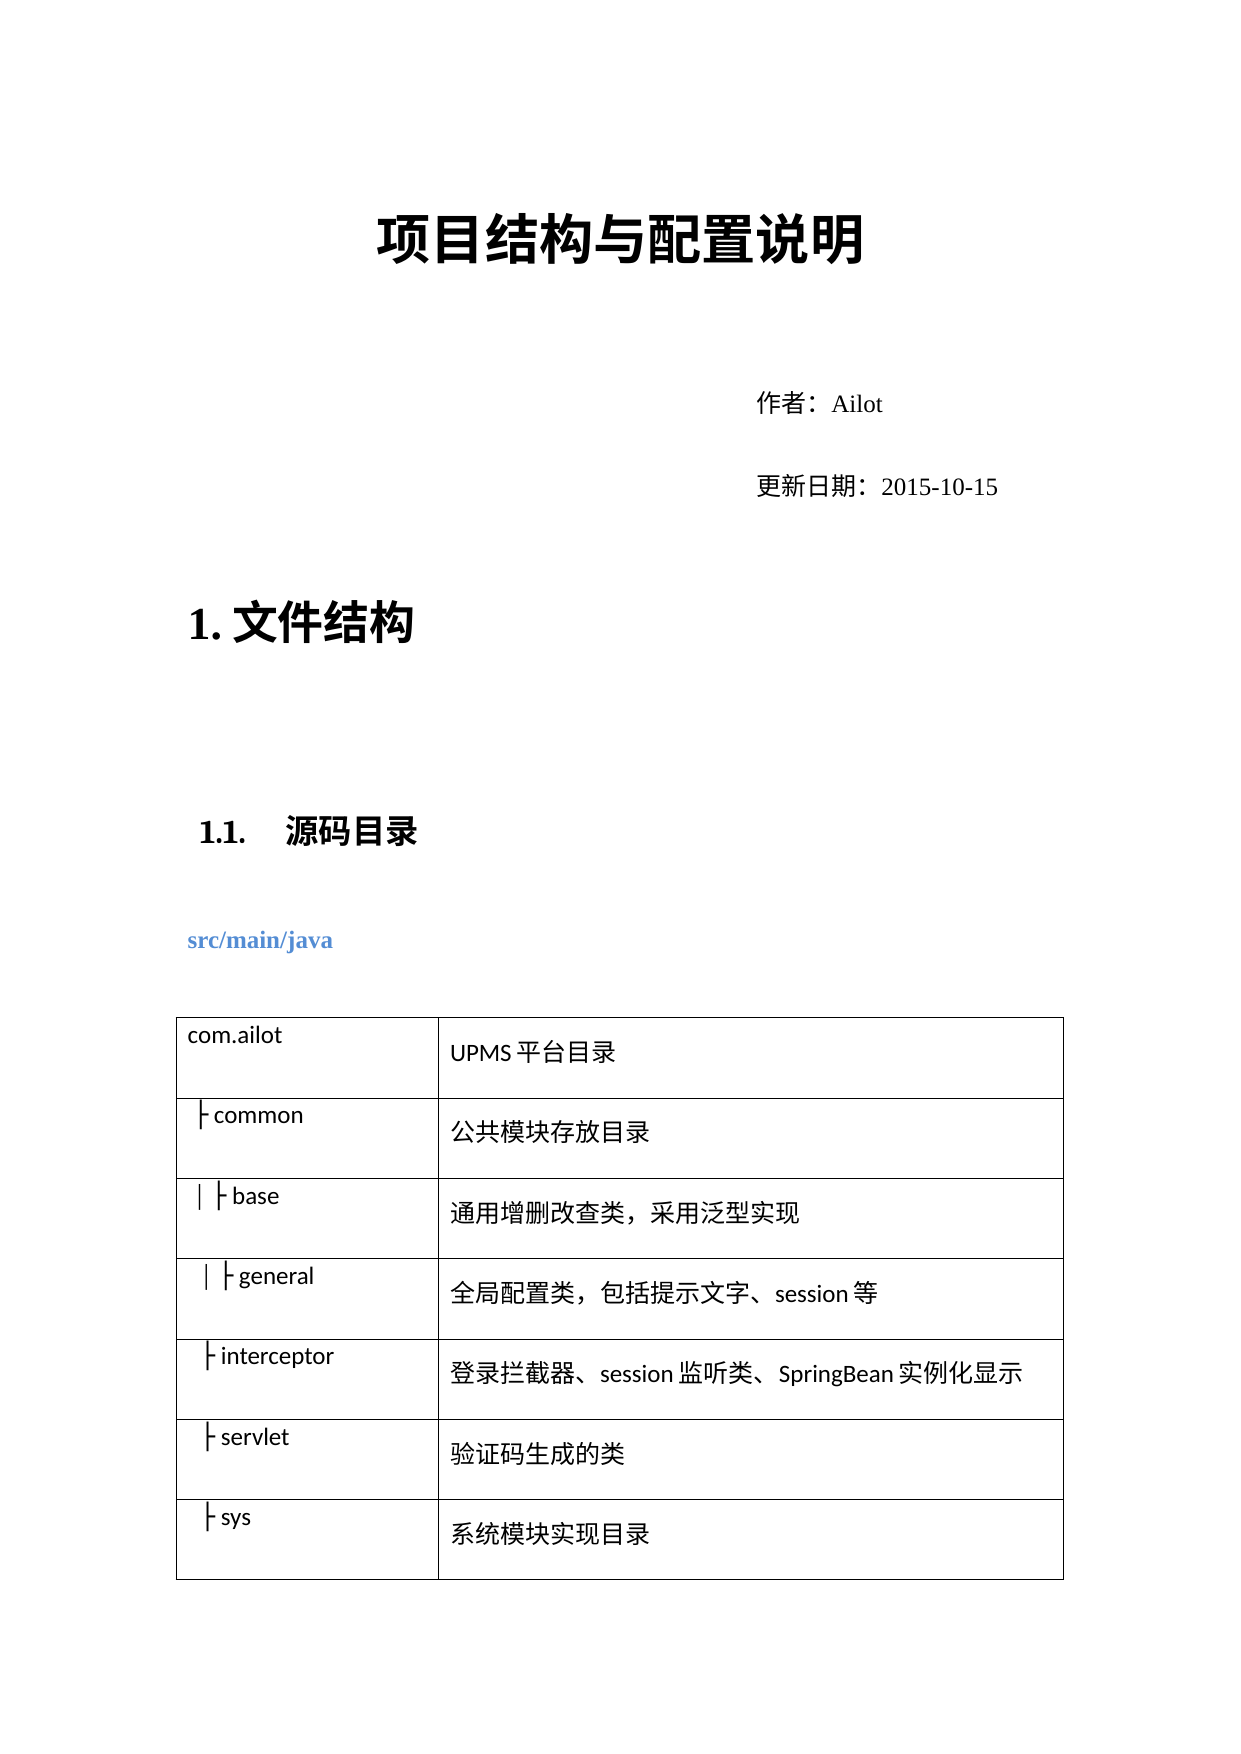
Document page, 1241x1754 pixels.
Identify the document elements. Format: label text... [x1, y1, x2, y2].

title 项目结构与配置说明 [187, 187, 1053, 284]
text src/main/java [187, 923, 1053, 956]
table_cell 系统模块实现目录 [439, 1500, 1063, 1579]
table_header UPMS平台目录 [439, 1018, 1063, 1097]
table_cell │ ├ base [177, 1179, 438, 1258]
table_header com.ailot [177, 1018, 438, 1097]
table_cell 全局配置类，包括提示文字、session等 [439, 1259, 1063, 1338]
text 更新日期：2015-10-15 [756, 452, 1053, 517]
table_cell ├ common [177, 1099, 438, 1178]
table_cell │ ├ general [177, 1259, 438, 1338]
table_cell 登录拦截器、session监听类、SpringBean实例化显示 [439, 1340, 1063, 1419]
table_cell 公共模块存放目录 [439, 1099, 1063, 1178]
table_cell ├ sys [177, 1500, 438, 1579]
table_cell 通用增删改查类，采用泛型实现 [439, 1179, 1063, 1258]
table_cell ├ servlet [177, 1420, 438, 1499]
subtitle 源码目录 [200, 796, 1053, 861]
table_cell 验证码生成的类 [439, 1420, 1063, 1499]
text 作者：Ailot [756, 369, 1053, 434]
subtitle 文件结构 [187, 571, 1053, 668]
table_cell ├ interceptor [177, 1340, 438, 1419]
